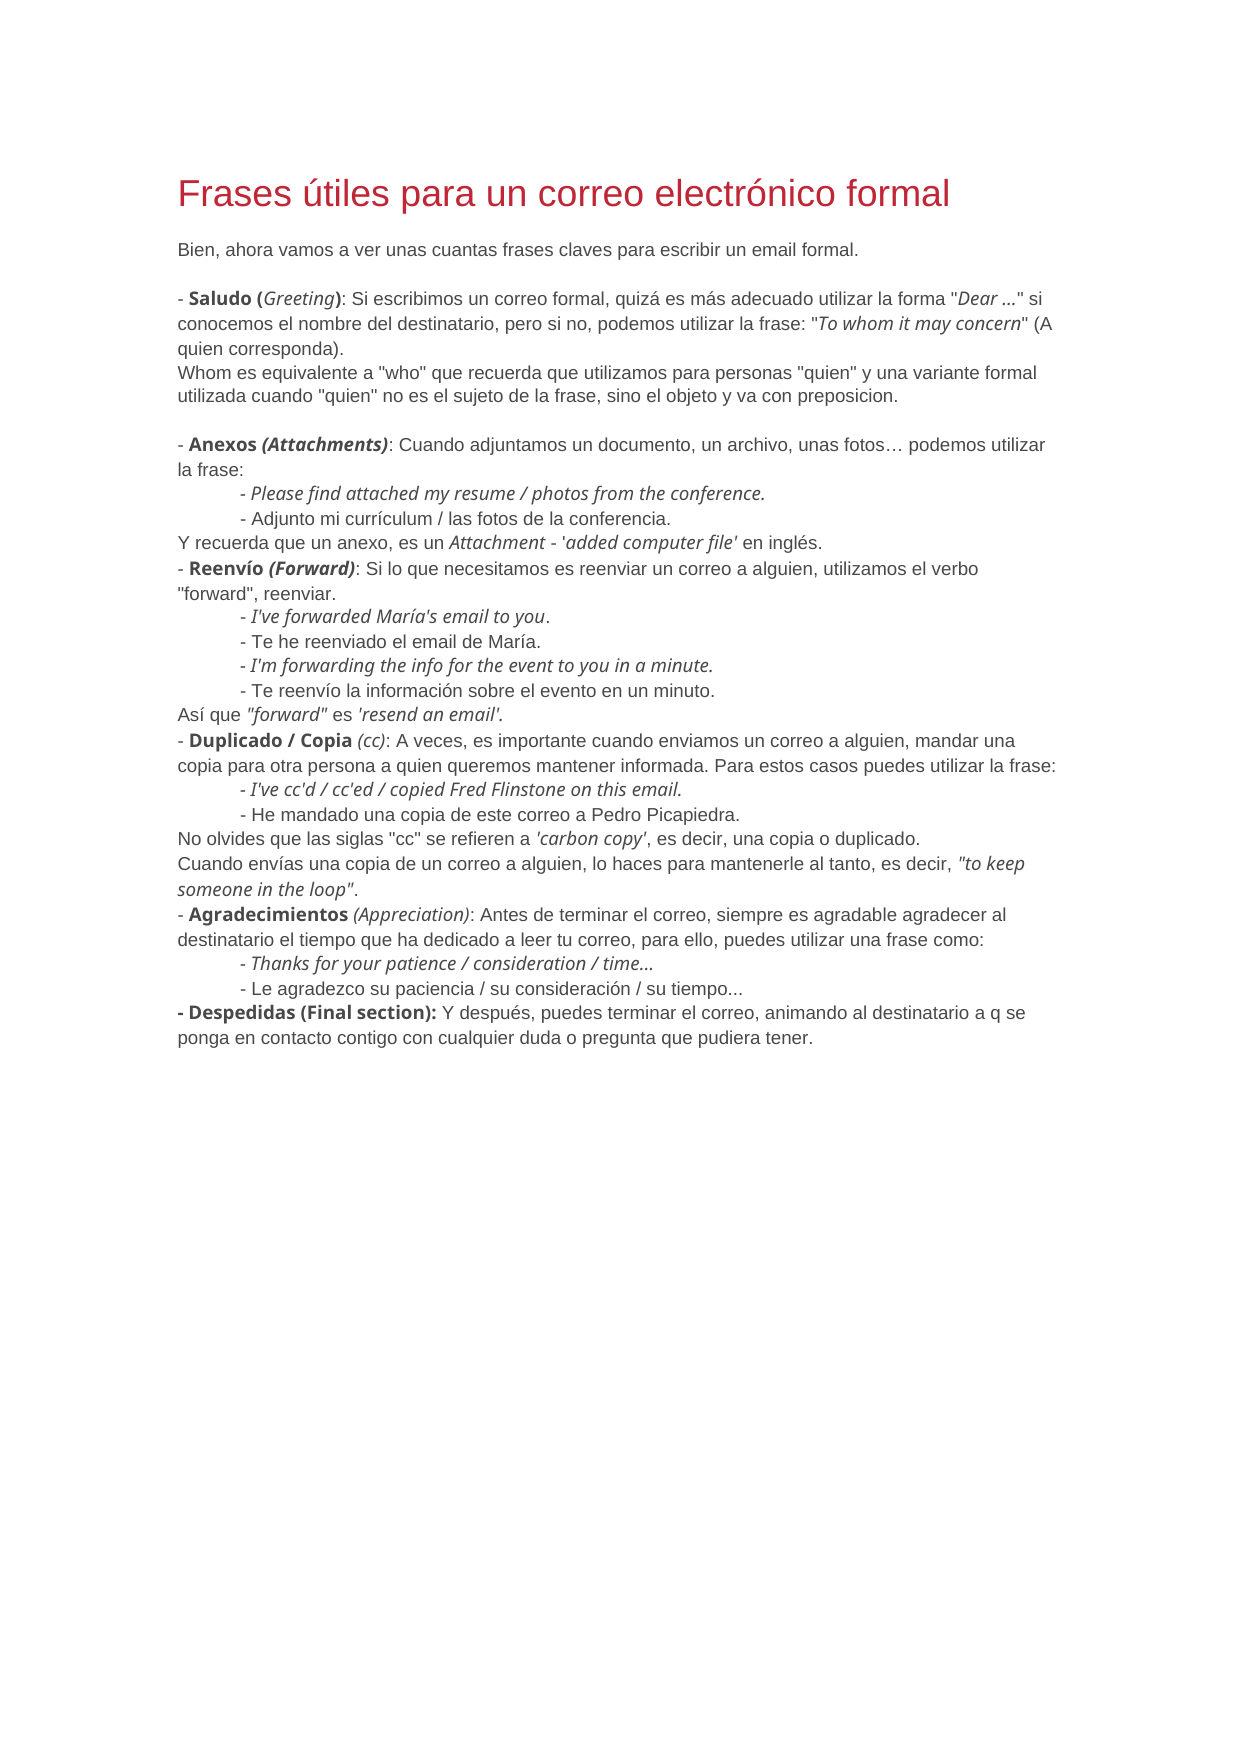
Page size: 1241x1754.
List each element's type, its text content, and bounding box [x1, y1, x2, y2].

text - Please find attached my resume / photos from the conference. - Adjunto mi currículum / las fotos de la conferencia. [240, 480, 1063, 529]
text - Saludo (Greeting): Si escribimos un correo formal, quizá es más adecuado utilizar la forma "Dear …" si conocemos el nombre del destinatario, pero si no, podemos utilizar la frase: "To whom it may concern" (A quien corresponda). [177, 285, 1063, 359]
text - Despedidas (Final section): Y después, puedes terminar el correo, animando al destinatario a q se ponga en contacto contigo con cualquier duda o pregunta que pudiera tener. [177, 1000, 1063, 1049]
text - Anexos (Attachments): Cuando adjuntamos un documento, un archivo, unas fotos… podemos utilizar la frase: [177, 431, 1063, 480]
text Y recuerda que un anexo, es un Attachment - 'added computer file' en inglés. [177, 529, 1063, 555]
text - Agradecimientos (Appreciation): Antes de terminar el correo, siempre es agradable agradecer al destinatario el tiempo que ha dedicado a leer tu correo, para ello, puedes utilizar una frase como: [177, 902, 1063, 951]
text Bien, ahora vamos a ver unas cuantas frases claves para escribir un email formal. [177, 237, 1063, 260]
text - Reenvío (Forward): Si lo que necesitamos es reenviar un correo a alguien, utilizamos el verbo "forward", reenviar. [177, 555, 1063, 604]
text Frases útiles para un correo electrónico formal [177, 148, 1063, 215]
text - I've cc'd / cc'ed / copied Fred Flinstone on this email. - He mandado una copia de este correo a Pedro Picapiedra. [240, 776, 1063, 825]
text No olvides que las siglas "cc" se refieren a 'carbon copy', es decir, una copia o duplicado. [177, 825, 1063, 851]
text Cuando envías una copia de un correo a alguien, lo haces para mantenerle al tanto, es decir, "to keep someone in the loop". [177, 851, 1063, 902]
text Así que "forward" es 'resend an email'. [177, 702, 1063, 727]
text - I'm forwarding the info for the event to you in a minute. - Te reenvío la información sobre el evento en un minuto. [240, 653, 1063, 702]
text - Thanks for your patience / consideration / time… - Le agradezco su paciencia / su consideración / su tiempo... [240, 951, 1063, 1000]
text - Duplicado / Copia (cc): A veces, es importante cuando enviamos un correo a alguien, mandar una copia para otra persona a quien queremos mantener informada. Para estos casos puedes utilizar la frase: [177, 727, 1063, 776]
text Whom es equivalente a "who" que recuerda que utilizamos para personas "quien" y una variante formal utilizada cuando "quien" no es el sujeto de la frase, sino el objeto y va con preposicion. [177, 359, 1063, 406]
text - I've forwarded María's email to you. - Te he reenviado el email de María. [240, 604, 1063, 653]
